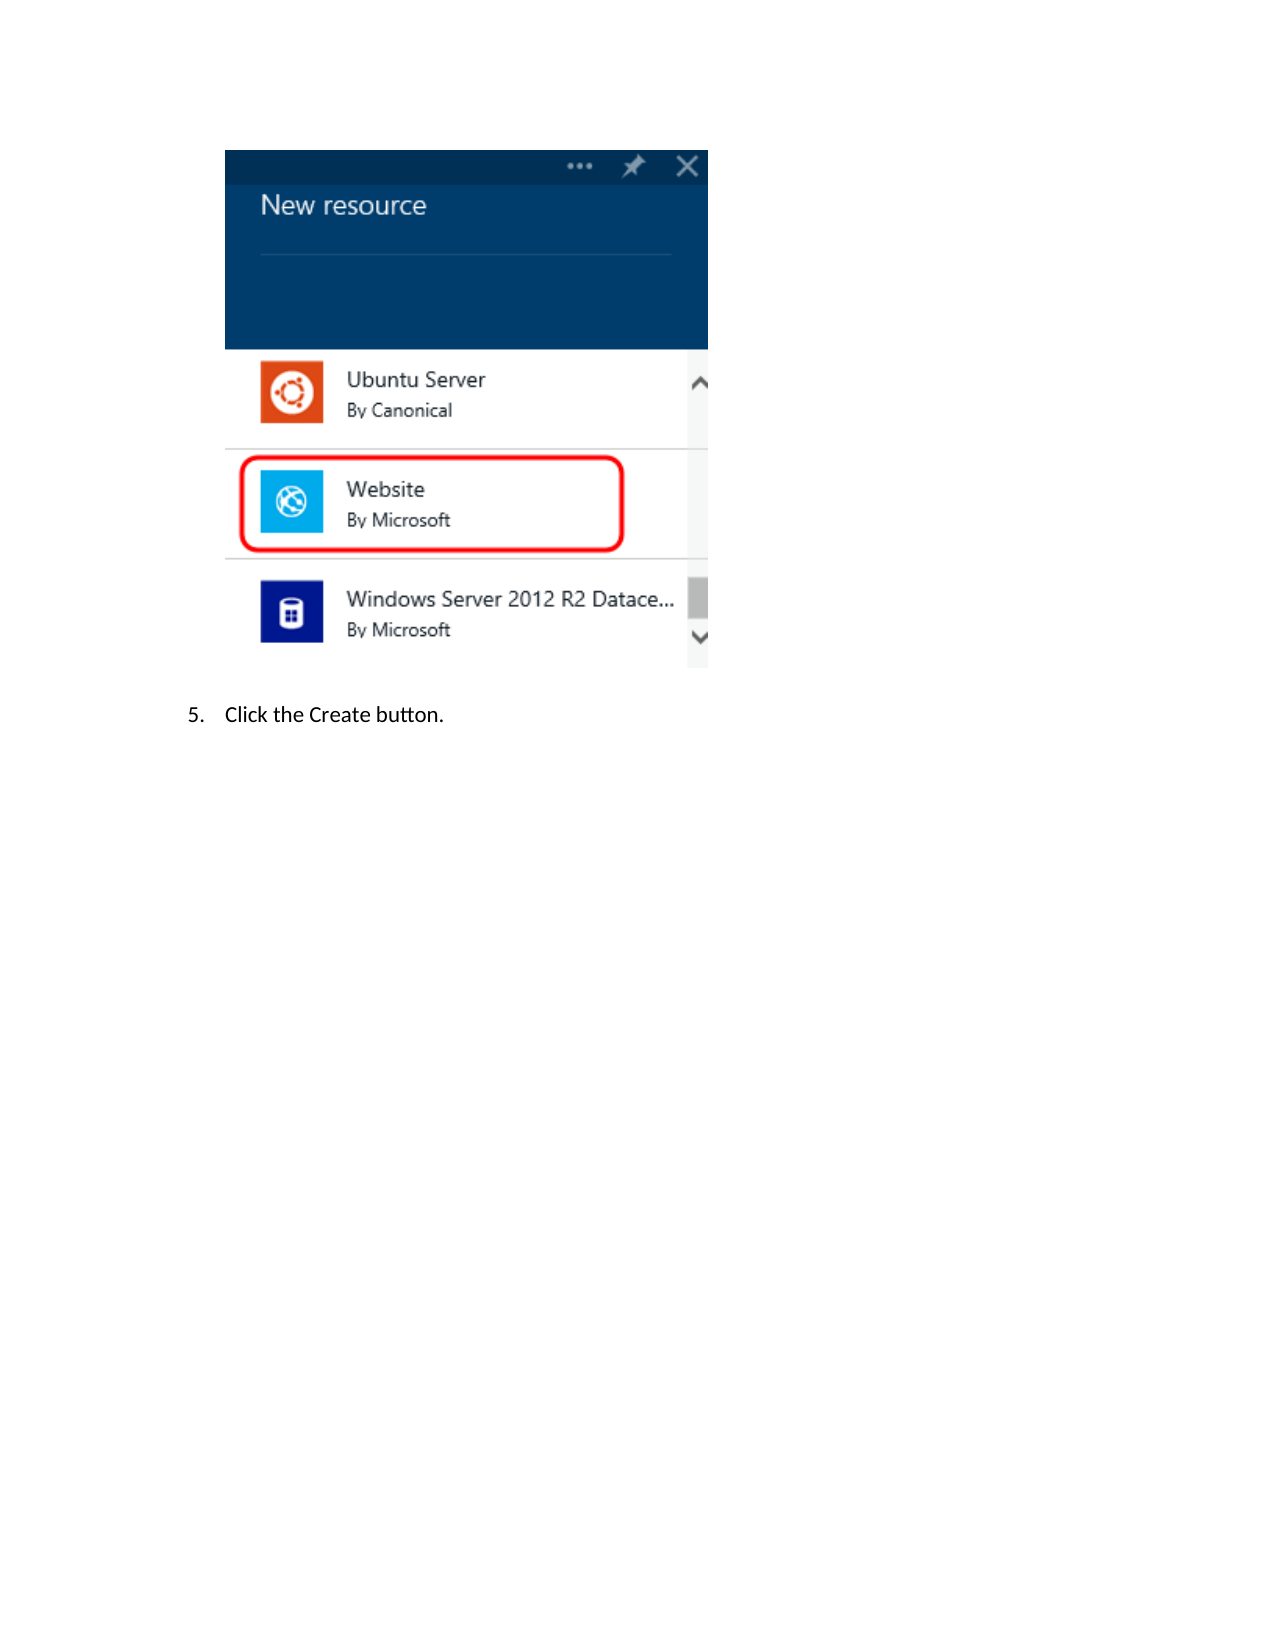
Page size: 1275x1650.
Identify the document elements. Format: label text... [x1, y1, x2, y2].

picture [225, 150, 708, 668]
list Click the Create button. [187, 700, 1125, 728]
